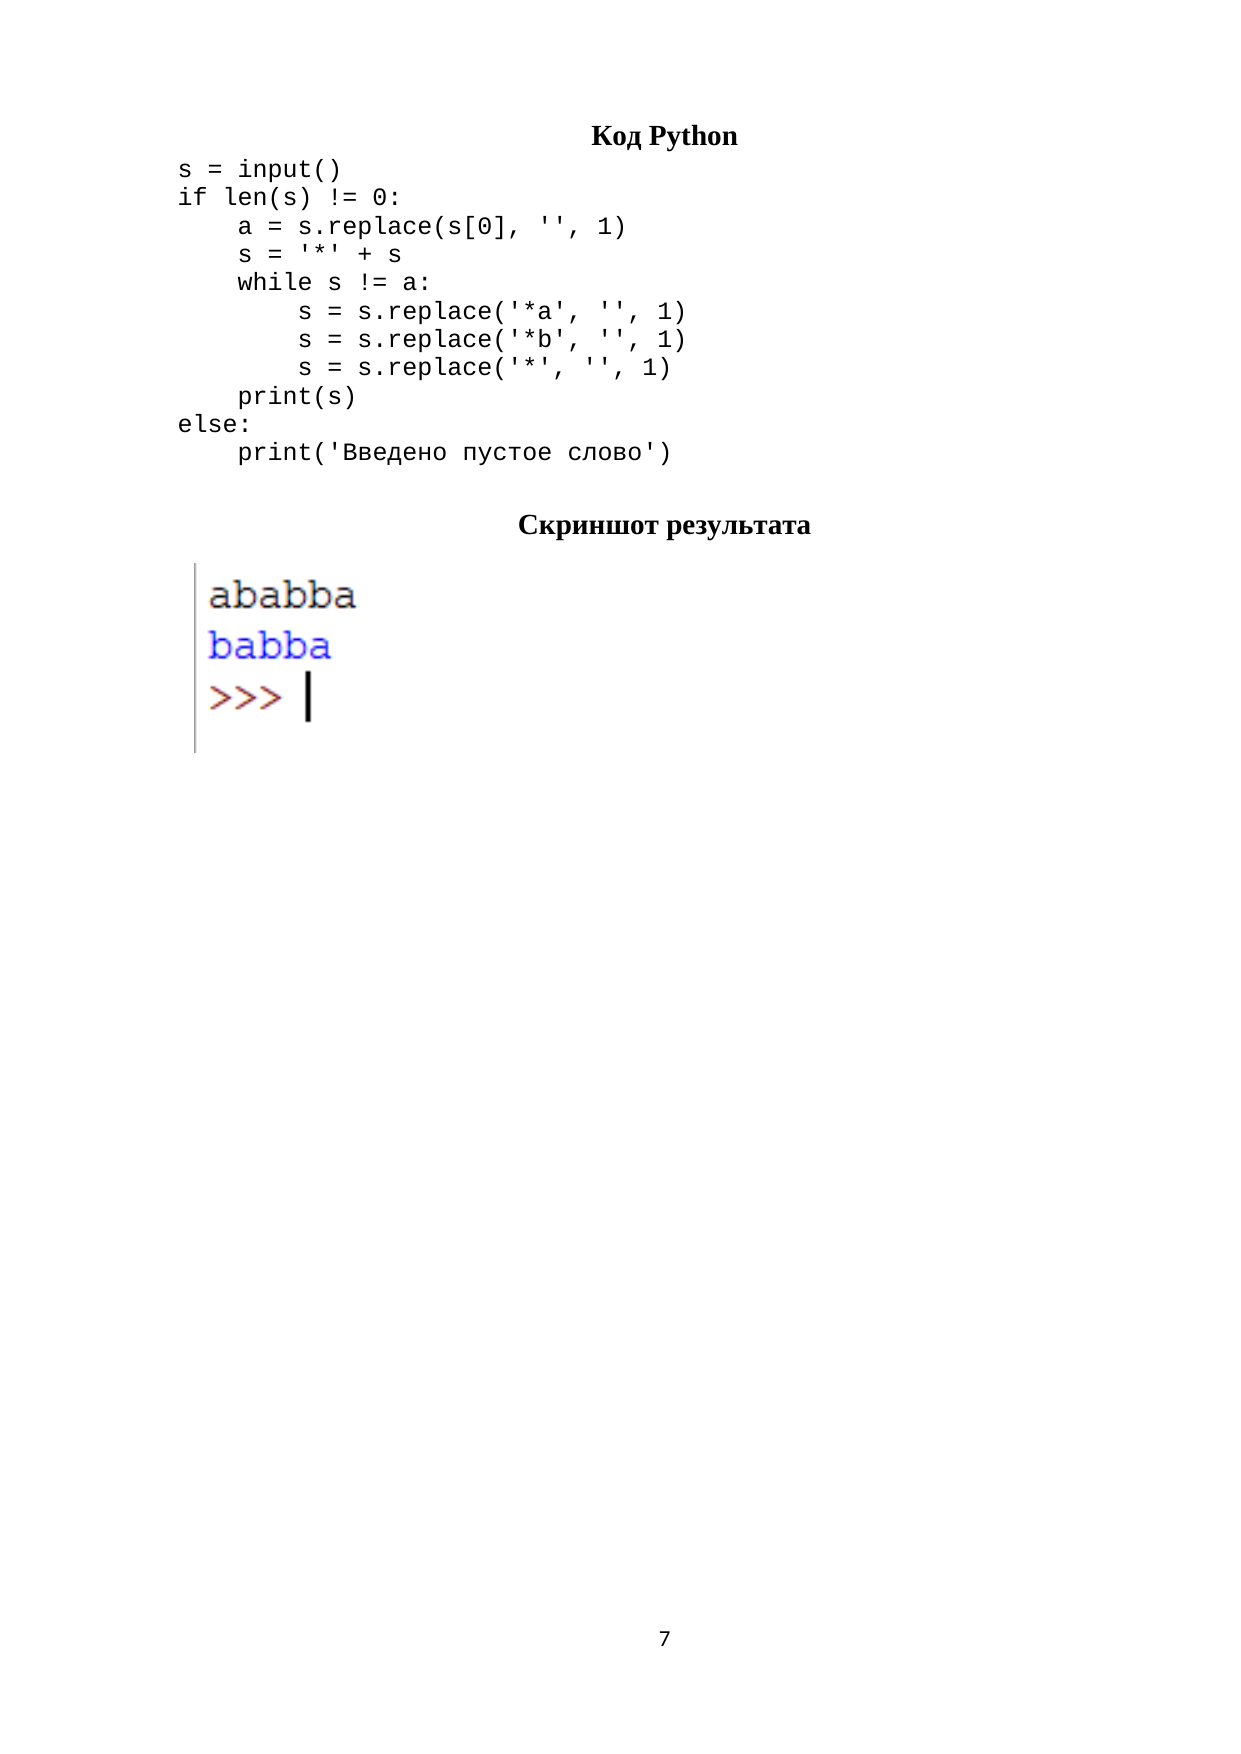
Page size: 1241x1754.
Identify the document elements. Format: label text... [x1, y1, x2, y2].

text s = input() if len(s) != 0: a = s.replace(s[0], '', 1) s = '*' + s while s != a: s = s.replace('*a', '', 1) s = s.replace('*b', '', 1) s = s.replace('*', '', 1) print(s) else: print('Введено пустое слово') [177, 157, 1152, 468]
picture [194, 563, 546, 753]
text Скриншот результата [177, 507, 1152, 540]
text Код Python [177, 118, 1152, 152]
